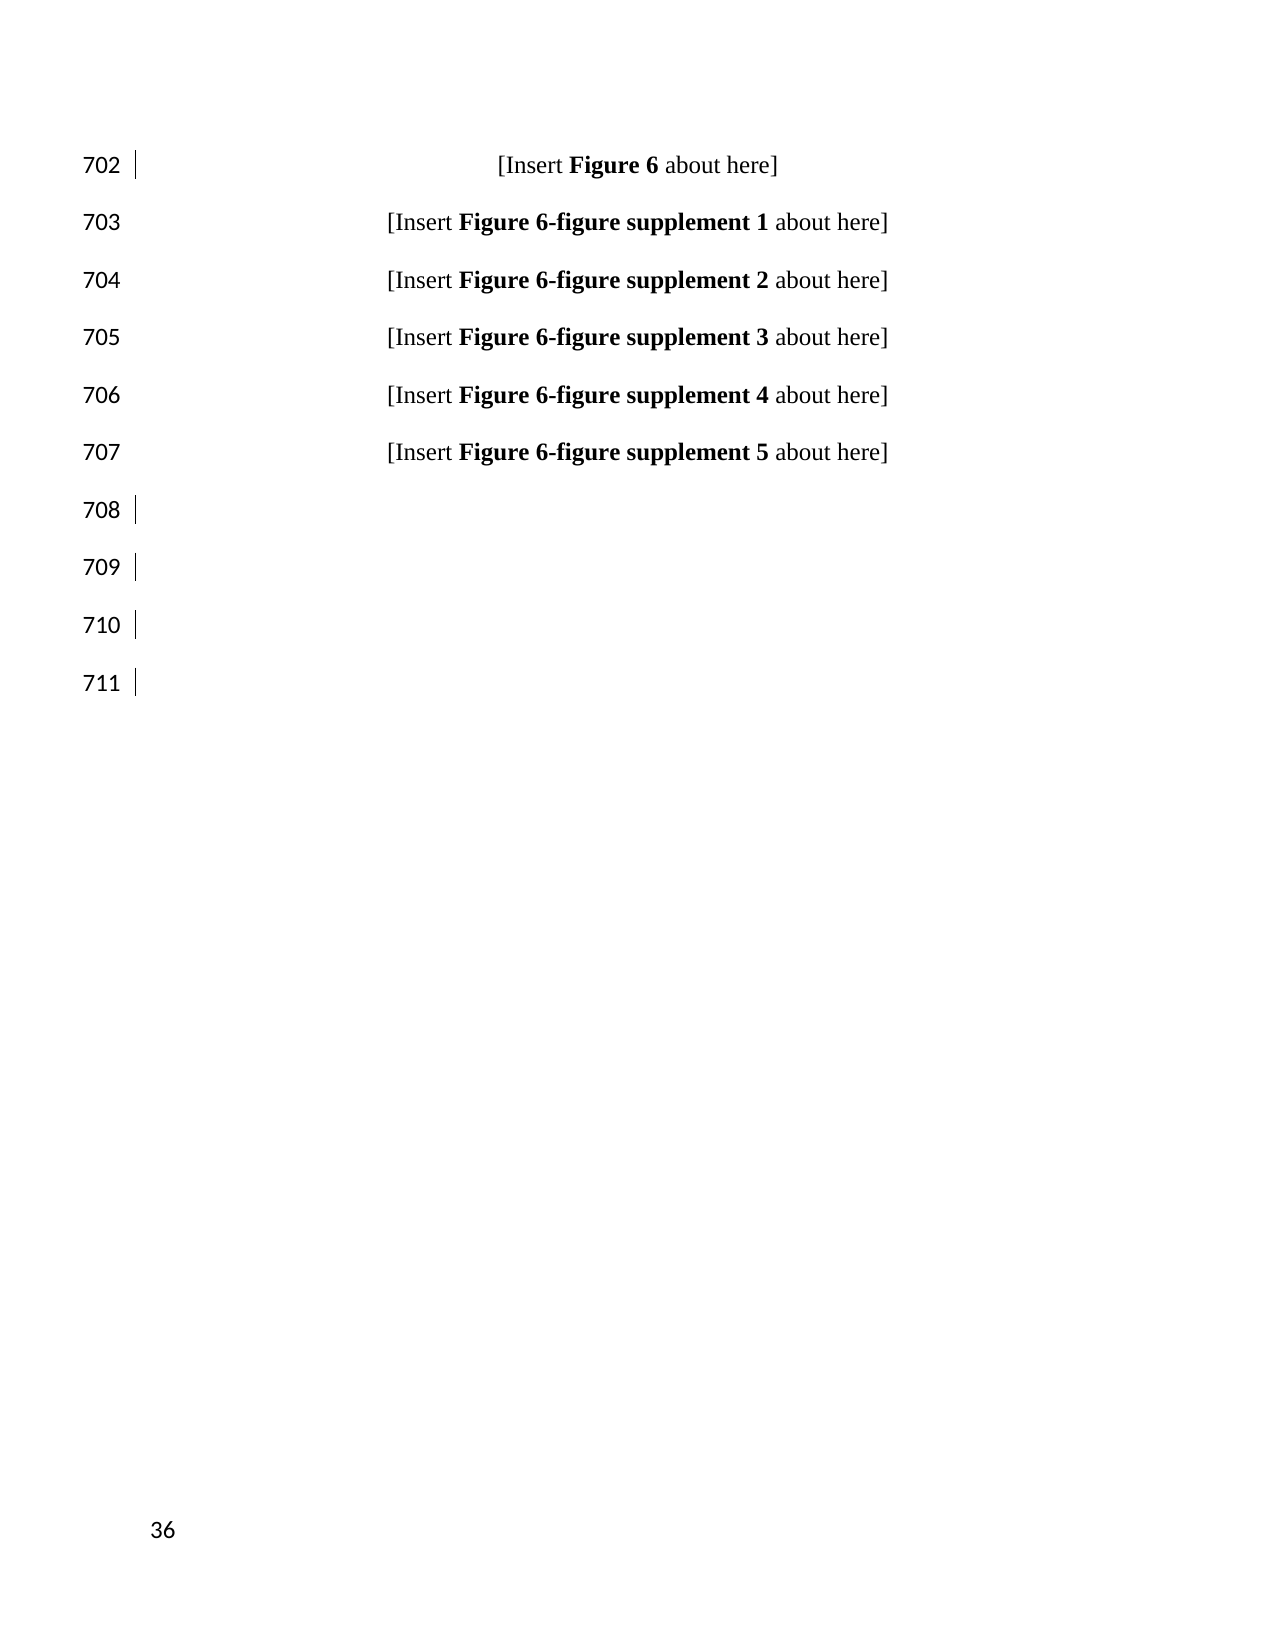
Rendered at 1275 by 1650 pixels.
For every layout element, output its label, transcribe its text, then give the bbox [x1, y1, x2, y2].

text [Insert Figure 6-figure supplement 2 about here] [150, 265, 1125, 294]
text [Insert Figure 6-figure supplement 3 about here] [150, 322, 1125, 351]
text [Insert Figure 6-figure supplement 5 about here] [150, 437, 1125, 466]
text [Insert Figure 6-figure supplement 1 about here] [150, 207, 1125, 236]
text [Insert Figure 6 about here] [150, 150, 1125, 179]
text [Insert Figure 6-figure supplement 4 about here] [150, 380, 1125, 409]
